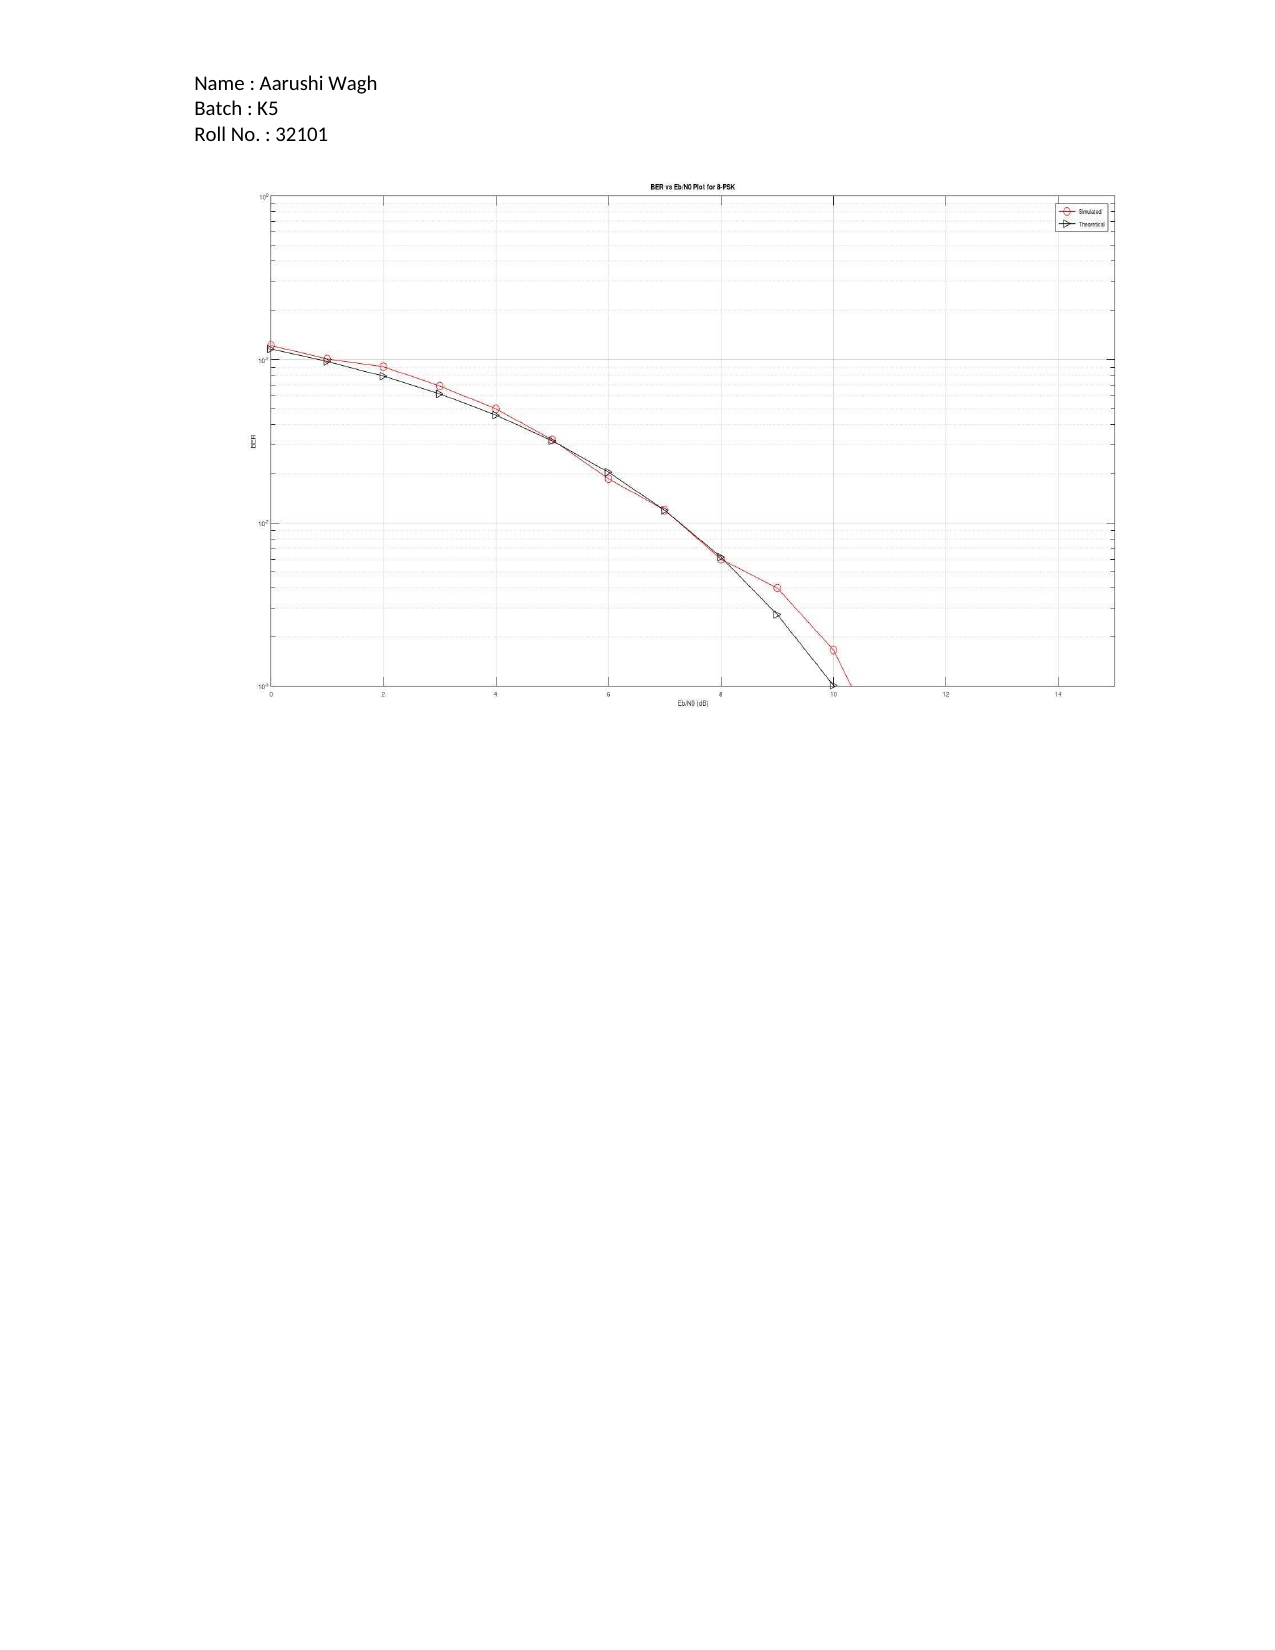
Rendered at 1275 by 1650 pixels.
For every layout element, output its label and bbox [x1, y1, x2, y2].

picture [247, 182, 1117, 708]
